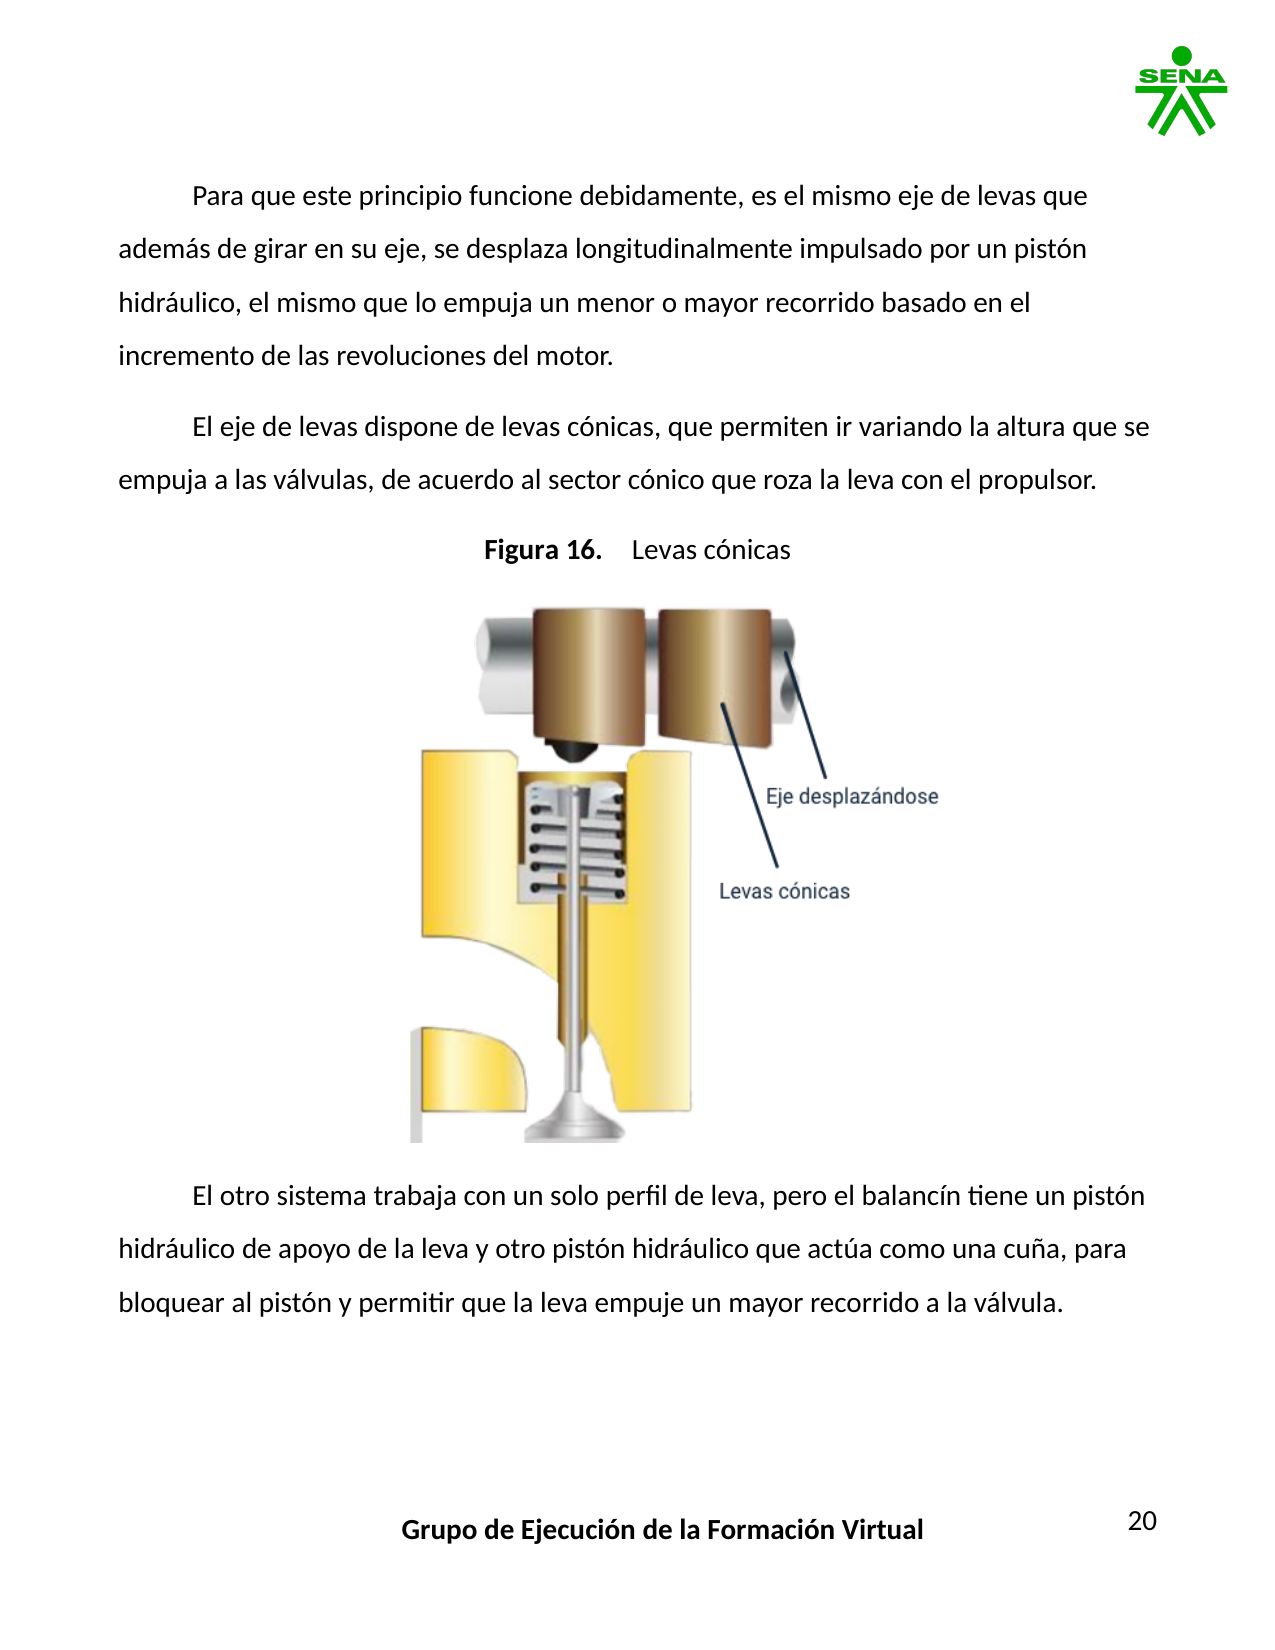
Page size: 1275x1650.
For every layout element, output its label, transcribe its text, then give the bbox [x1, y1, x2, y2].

text Levas cónicas [118, 531, 1157, 567]
text El eje de levas dispone de levas cónicas, que permiten ir variando la altura que se empuja a las válvulas, de acuerdo al sector cónico que roza la leva con el propulsor. [118, 408, 1157, 497]
picture [1135, 46, 1228, 136]
text El otro sistema trabaja con un solo perfil de leva, pero el balancín tiene un pistón hidráulico de apoyo de la leva y otro pistón hidráulico que actúa como una cuña, para bloquear al pistón y permitir que la leva empuje un mayor recorrido a la válvula. [118, 1177, 1157, 1319]
picture [410, 601, 939, 1143]
text Para que este principio funcione debidamente, es el mismo eje de levas que además de girar en su eje, se desplaza longitudinalmente impulsado por un pistón hidráulico, el mismo que lo empuja un menor o mayor recorrido basado en el incremento de las revoluciones del motor. [118, 177, 1157, 373]
